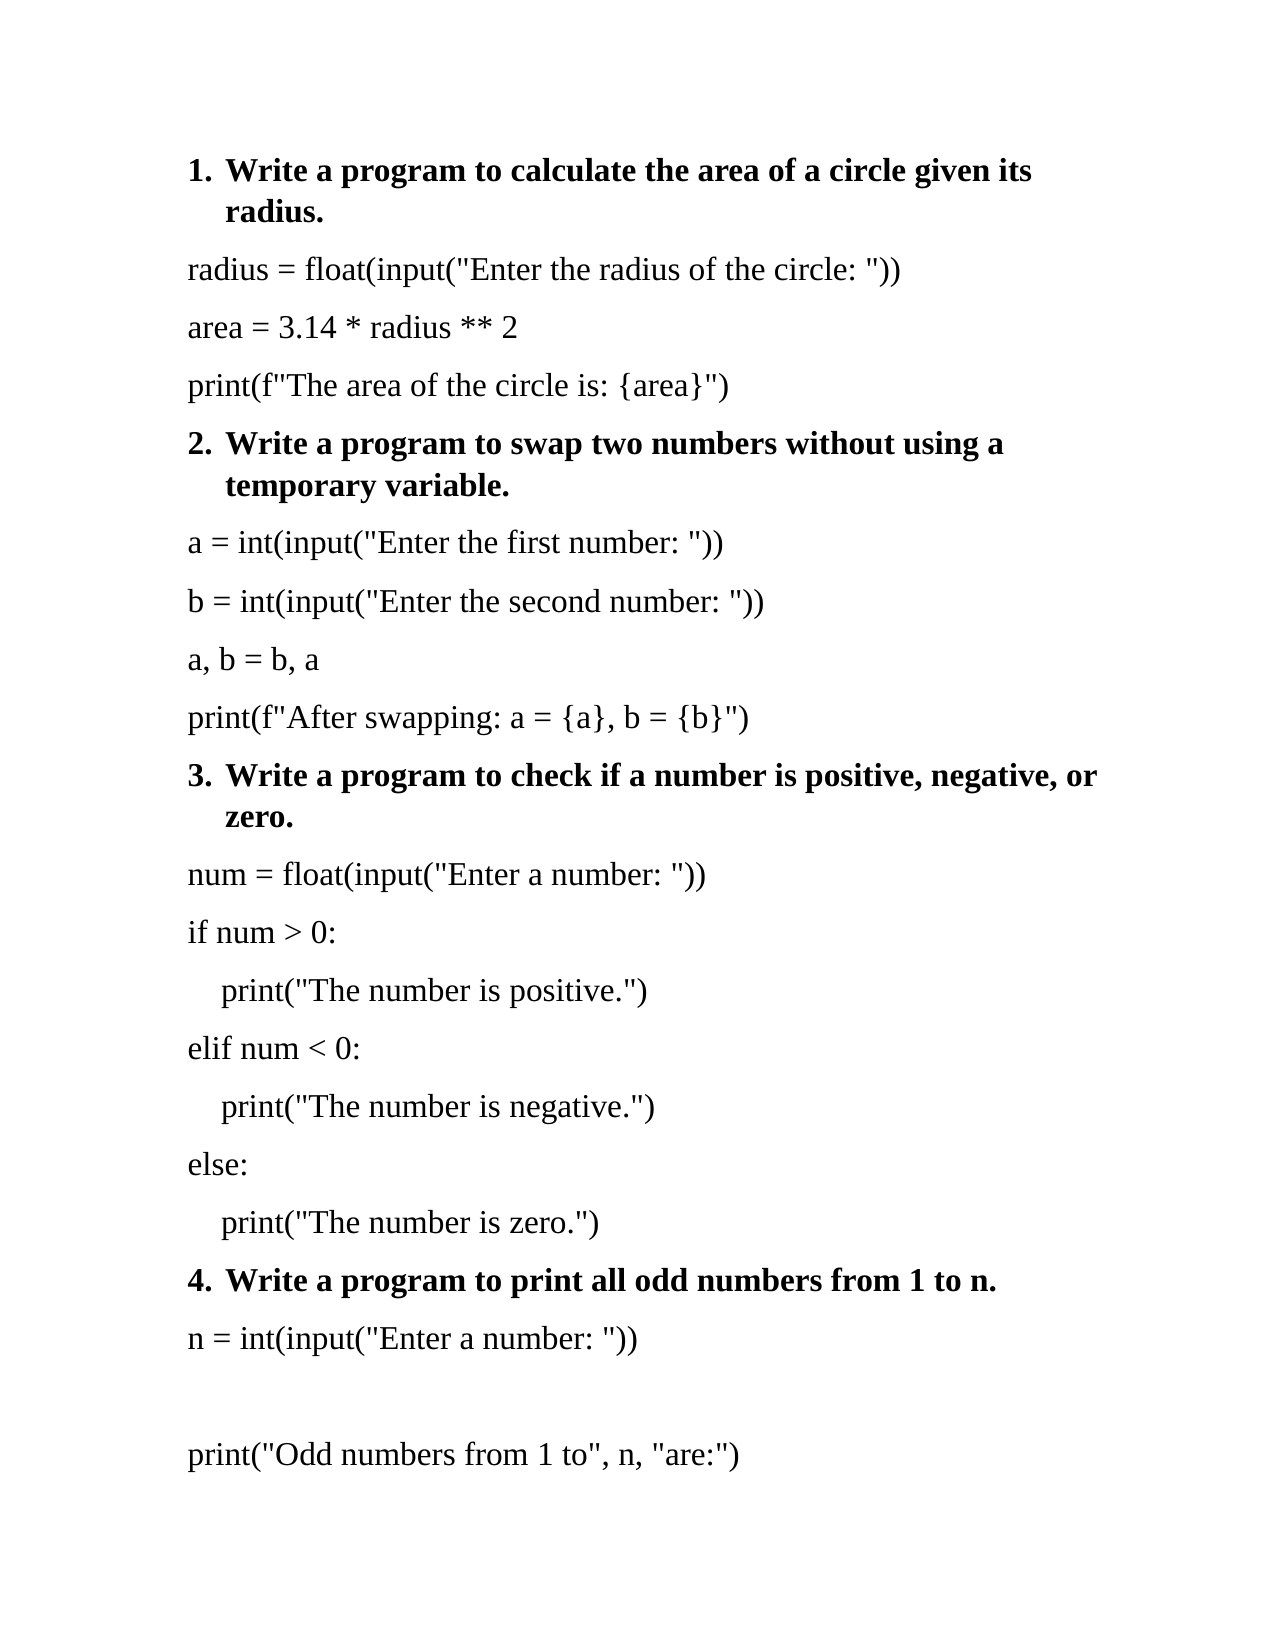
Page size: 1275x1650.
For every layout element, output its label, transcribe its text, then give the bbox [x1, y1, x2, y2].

text print("The number is positive.") [187, 970, 1125, 1009]
list Write a program to print all odd numbers from 1 to n. [187, 1260, 1125, 1299]
text b = int(input("Enter the second number: ")) [187, 581, 1125, 619]
list Write a program to calculate the area of a circle given its radius. [187, 150, 1125, 230]
text a, b = b, a [187, 639, 1125, 677]
text print("The number is negative.") [187, 1086, 1125, 1125]
text n = int(input("Enter a number: ")) [187, 1318, 1125, 1357]
text elif num < 0: [187, 1028, 1125, 1067]
text else: [187, 1144, 1125, 1183]
text num = float(input("Enter a number: ")) [187, 854, 1125, 893]
text area = 3.14 * radius ** 2 [187, 307, 1125, 346]
list Write a program to check if a number is positive, negative, or zero. [187, 755, 1125, 834]
text a = int(input("Enter the first number: ")) [187, 523, 1125, 561]
text print("Odd numbers from 1 to", n, "are:") [187, 1434, 1125, 1473]
text print(f"The area of the circle is: {area}") [187, 365, 1125, 404]
text print(f"After swapping: a = {a}, b = {b}") [187, 697, 1125, 735]
text print("The number is zero.") [187, 1202, 1125, 1241]
text radius = float(input("Enter the radius of the circle: ")) [187, 249, 1125, 288]
text if num > 0: [187, 912, 1125, 951]
list Write a program to swap two numbers without using a temporary variable. [187, 423, 1125, 503]
